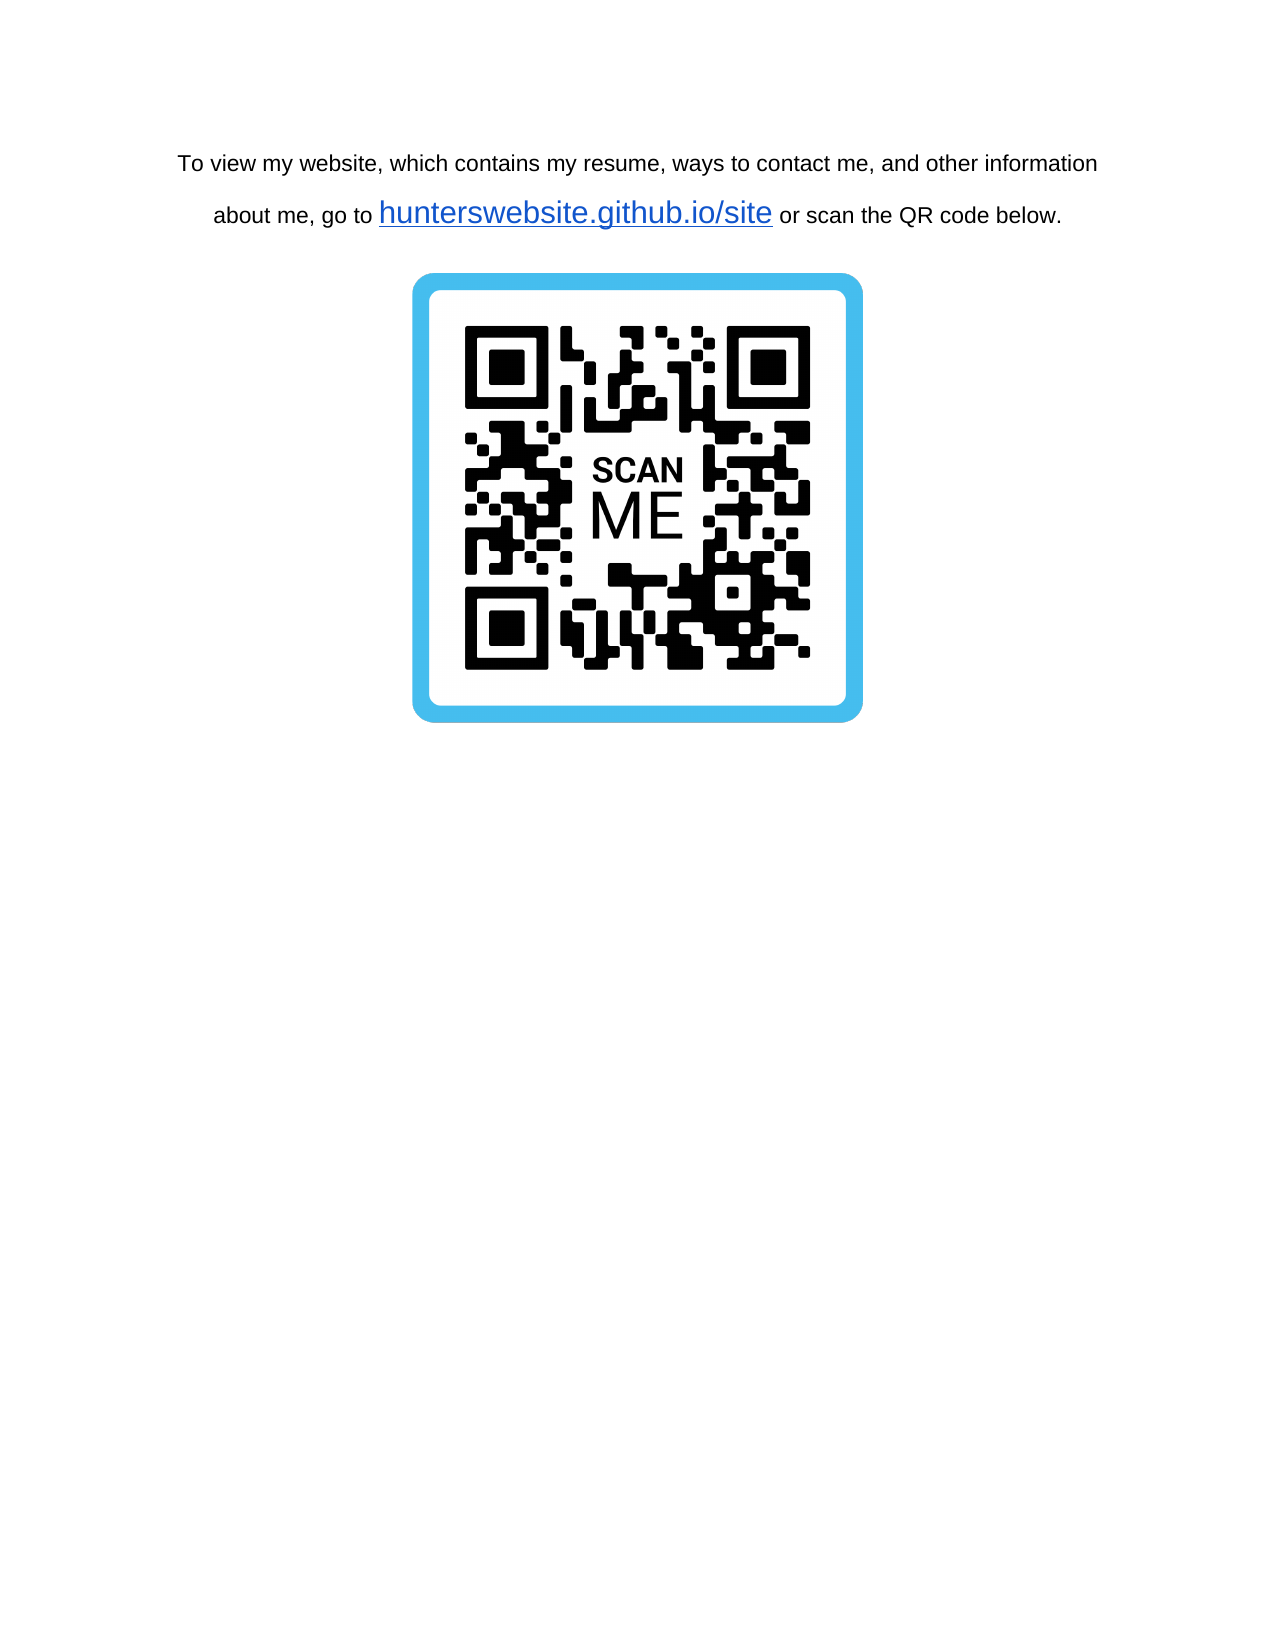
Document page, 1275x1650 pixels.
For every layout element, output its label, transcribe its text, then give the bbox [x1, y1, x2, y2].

picture [412, 273, 863, 723]
text To view my website, which contains my resume, ways to contact me, and other information about me, go to hunterswebsite.github.io/site or scan the QR code below. [150, 150, 1125, 230]
